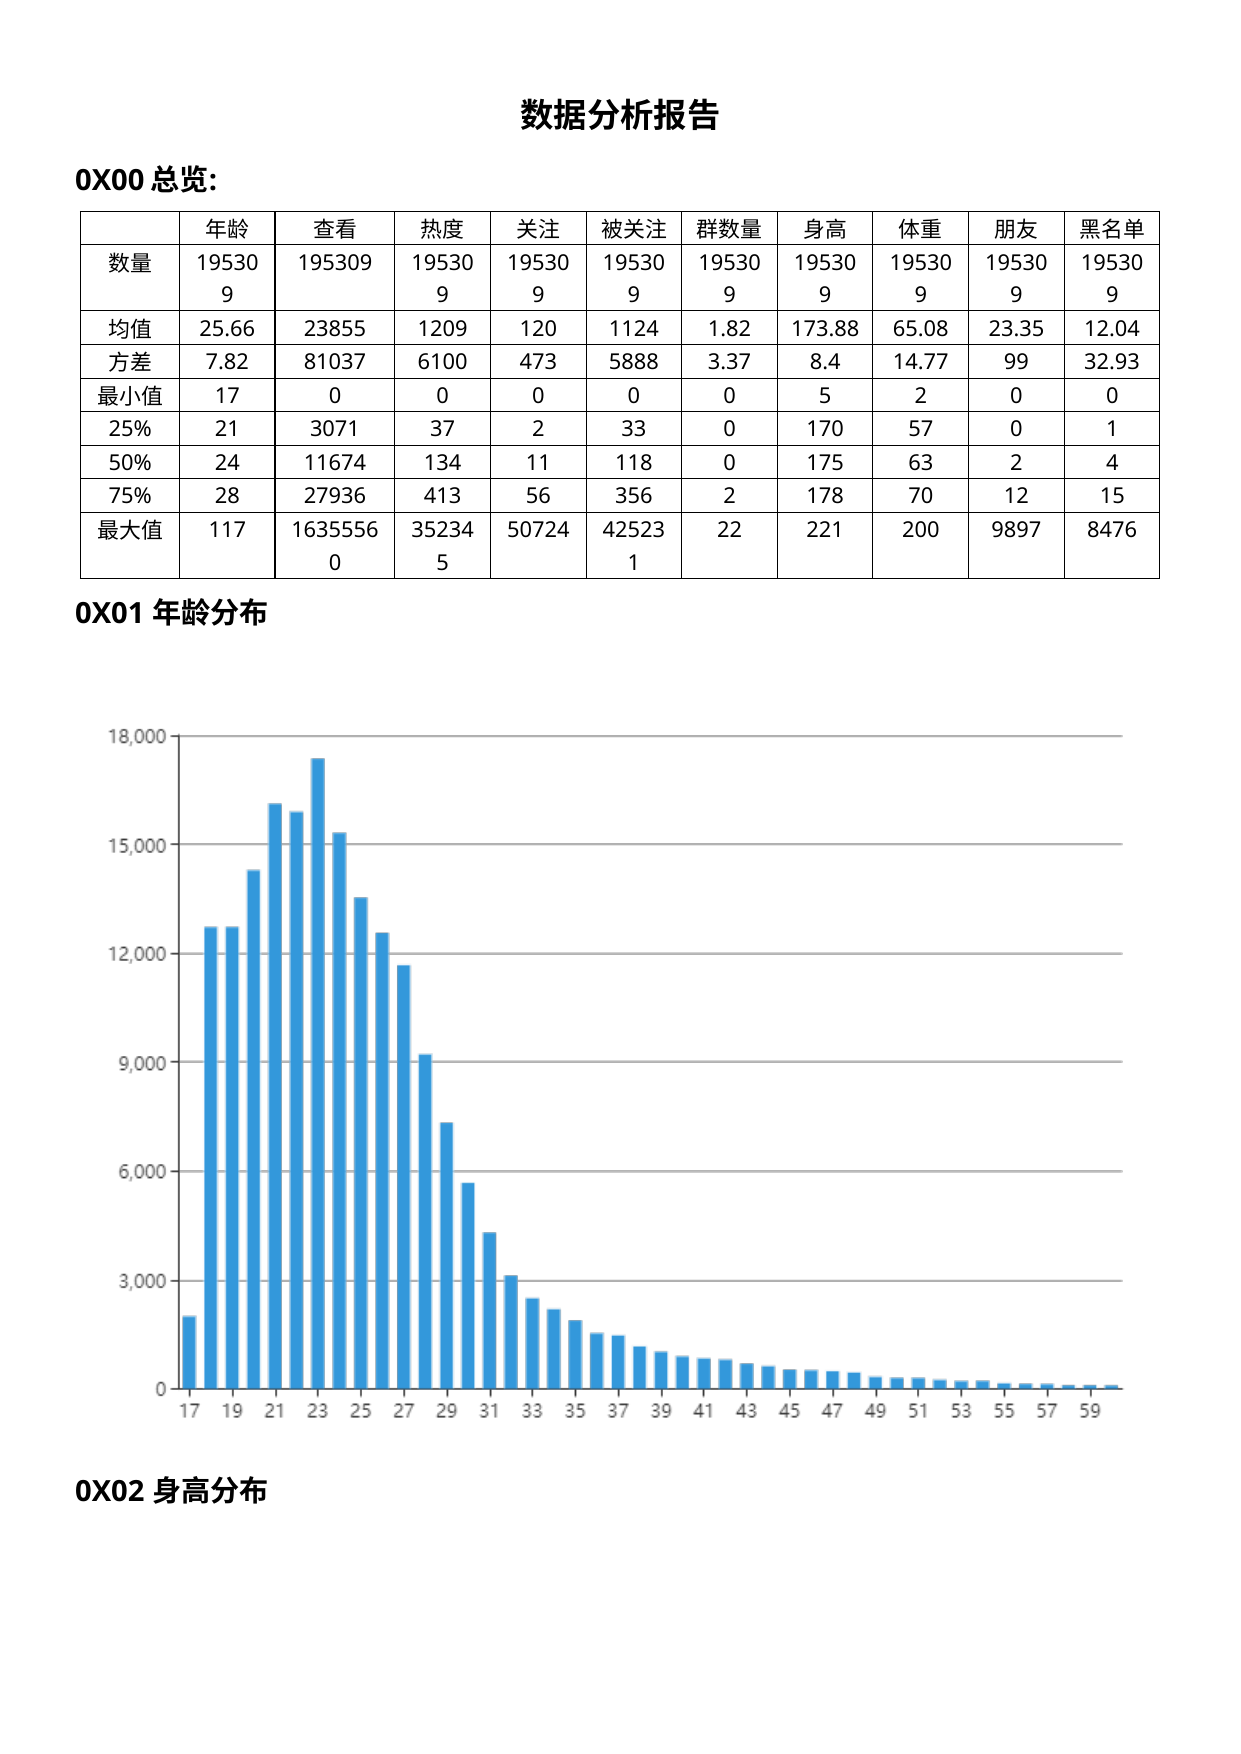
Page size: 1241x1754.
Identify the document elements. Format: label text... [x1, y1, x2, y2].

table_cell 473 [491, 345, 586, 377]
table_cell 16355560 [276, 513, 394, 578]
table_cell 2 [969, 446, 1064, 478]
table_cell 195309 [587, 245, 681, 310]
text 0X00总览: [75, 146, 1165, 211]
table_cell 数量 [81, 245, 179, 310]
table_cell 4 [1065, 446, 1159, 478]
table_header 群数量 [682, 212, 777, 244]
table_cell 23.35 [969, 311, 1064, 344]
table_cell 3.37 [682, 345, 777, 377]
table_cell 0 [587, 379, 681, 411]
picture [75, 643, 1166, 1444]
table_cell 195309 [276, 245, 394, 310]
table_cell 2 [873, 379, 968, 411]
table_cell 37 [395, 412, 490, 444]
table_cell 200 [873, 513, 968, 578]
table_header 黑名单 [1065, 212, 1159, 244]
table_cell 1209 [395, 311, 490, 344]
table_header 年龄 [180, 212, 274, 244]
table_cell 352345 [395, 513, 490, 578]
table_cell 81037 [276, 345, 394, 377]
table_cell 1124 [587, 311, 681, 344]
table_header 关注 [491, 212, 586, 244]
table_cell 65.08 [873, 311, 968, 344]
table_cell 195309 [395, 245, 490, 310]
table_cell 57 [873, 412, 968, 444]
table_cell 195309 [969, 245, 1064, 310]
table_cell 195309 [491, 245, 586, 310]
table_cell 0 [969, 412, 1064, 444]
table_cell 195309 [180, 245, 274, 310]
text 数据分析报告 [75, 81, 1165, 146]
table_cell 173.88 [778, 311, 872, 344]
table_cell 117 [180, 513, 274, 578]
table_cell 27936 [276, 479, 394, 512]
table_cell 25% [81, 412, 179, 444]
table_cell 134 [395, 446, 490, 478]
table_cell 3071 [276, 412, 394, 444]
table_cell 178 [778, 479, 872, 512]
table_cell 17 [180, 379, 274, 411]
table_cell 15 [1065, 479, 1159, 512]
table_cell 21 [180, 412, 274, 444]
table_cell 120 [491, 311, 586, 344]
table_cell 99 [969, 345, 1064, 377]
table_cell 方差 [81, 345, 179, 377]
table_header 朋友 [969, 212, 1064, 244]
table_cell 均值 [81, 311, 179, 344]
table_cell 9897 [969, 513, 1064, 578]
table_cell 0 [969, 379, 1064, 411]
table_cell 0 [682, 379, 777, 411]
table_cell 2 [682, 479, 777, 512]
table_cell 7.82 [180, 345, 274, 377]
table_cell 32.93 [1065, 345, 1159, 377]
table_cell 24 [180, 446, 274, 478]
table_cell 175 [778, 446, 872, 478]
table_cell 56 [491, 479, 586, 512]
table_header 被关注 [587, 212, 681, 244]
table_cell 195309 [778, 245, 872, 310]
table_cell 170 [778, 412, 872, 444]
table_cell 356 [587, 479, 681, 512]
table_header 身高 [778, 212, 872, 244]
table_cell 50724 [491, 513, 586, 578]
text 0X01 年龄分布 [75, 579, 1165, 643]
table_cell 5888 [587, 345, 681, 377]
table_cell 0 [491, 379, 586, 411]
table_cell 14.77 [873, 345, 968, 377]
table_cell 8.4 [778, 345, 872, 377]
table_cell 0 [395, 379, 490, 411]
table_cell 1 [1065, 412, 1159, 444]
text 0X02 身高分布 [75, 1456, 1165, 1521]
table_header 体重 [873, 212, 968, 244]
table_cell 0 [682, 412, 777, 444]
table_cell 221 [778, 513, 872, 578]
table_cell 22 [682, 513, 777, 578]
table_cell 最大值 [81, 513, 179, 578]
table_cell 425231 [587, 513, 681, 578]
table_header 查看 [276, 212, 394, 244]
table_cell 2 [491, 412, 586, 444]
table_cell 6100 [395, 345, 490, 377]
table_cell 0 [1065, 379, 1159, 411]
table_cell 0 [276, 379, 394, 411]
table_cell 50% [81, 446, 179, 478]
table_cell 11674 [276, 446, 394, 478]
table_cell 23855 [276, 311, 394, 344]
table_cell 195309 [682, 245, 777, 310]
table_cell 12.04 [1065, 311, 1159, 344]
table_cell 195309 [1065, 245, 1159, 310]
table_cell 28 [180, 479, 274, 512]
table_cell 413 [395, 479, 490, 512]
table_cell 8476 [1065, 513, 1159, 578]
table_cell 12 [969, 479, 1064, 512]
table_cell 0 [682, 446, 777, 478]
table_cell 75% [81, 479, 179, 512]
table_cell 118 [587, 446, 681, 478]
table_cell 5 [778, 379, 872, 411]
table_cell 11 [491, 446, 586, 478]
table_header 热度 [395, 212, 490, 244]
table_header [81, 212, 179, 244]
table_cell 33 [587, 412, 681, 444]
table_cell 25.66 [180, 311, 274, 344]
table_cell 1.82 [682, 311, 777, 344]
table_cell 195309 [873, 245, 968, 310]
table_cell 最小值 [81, 379, 179, 411]
table_cell 63 [873, 446, 968, 478]
table_cell 70 [873, 479, 968, 512]
